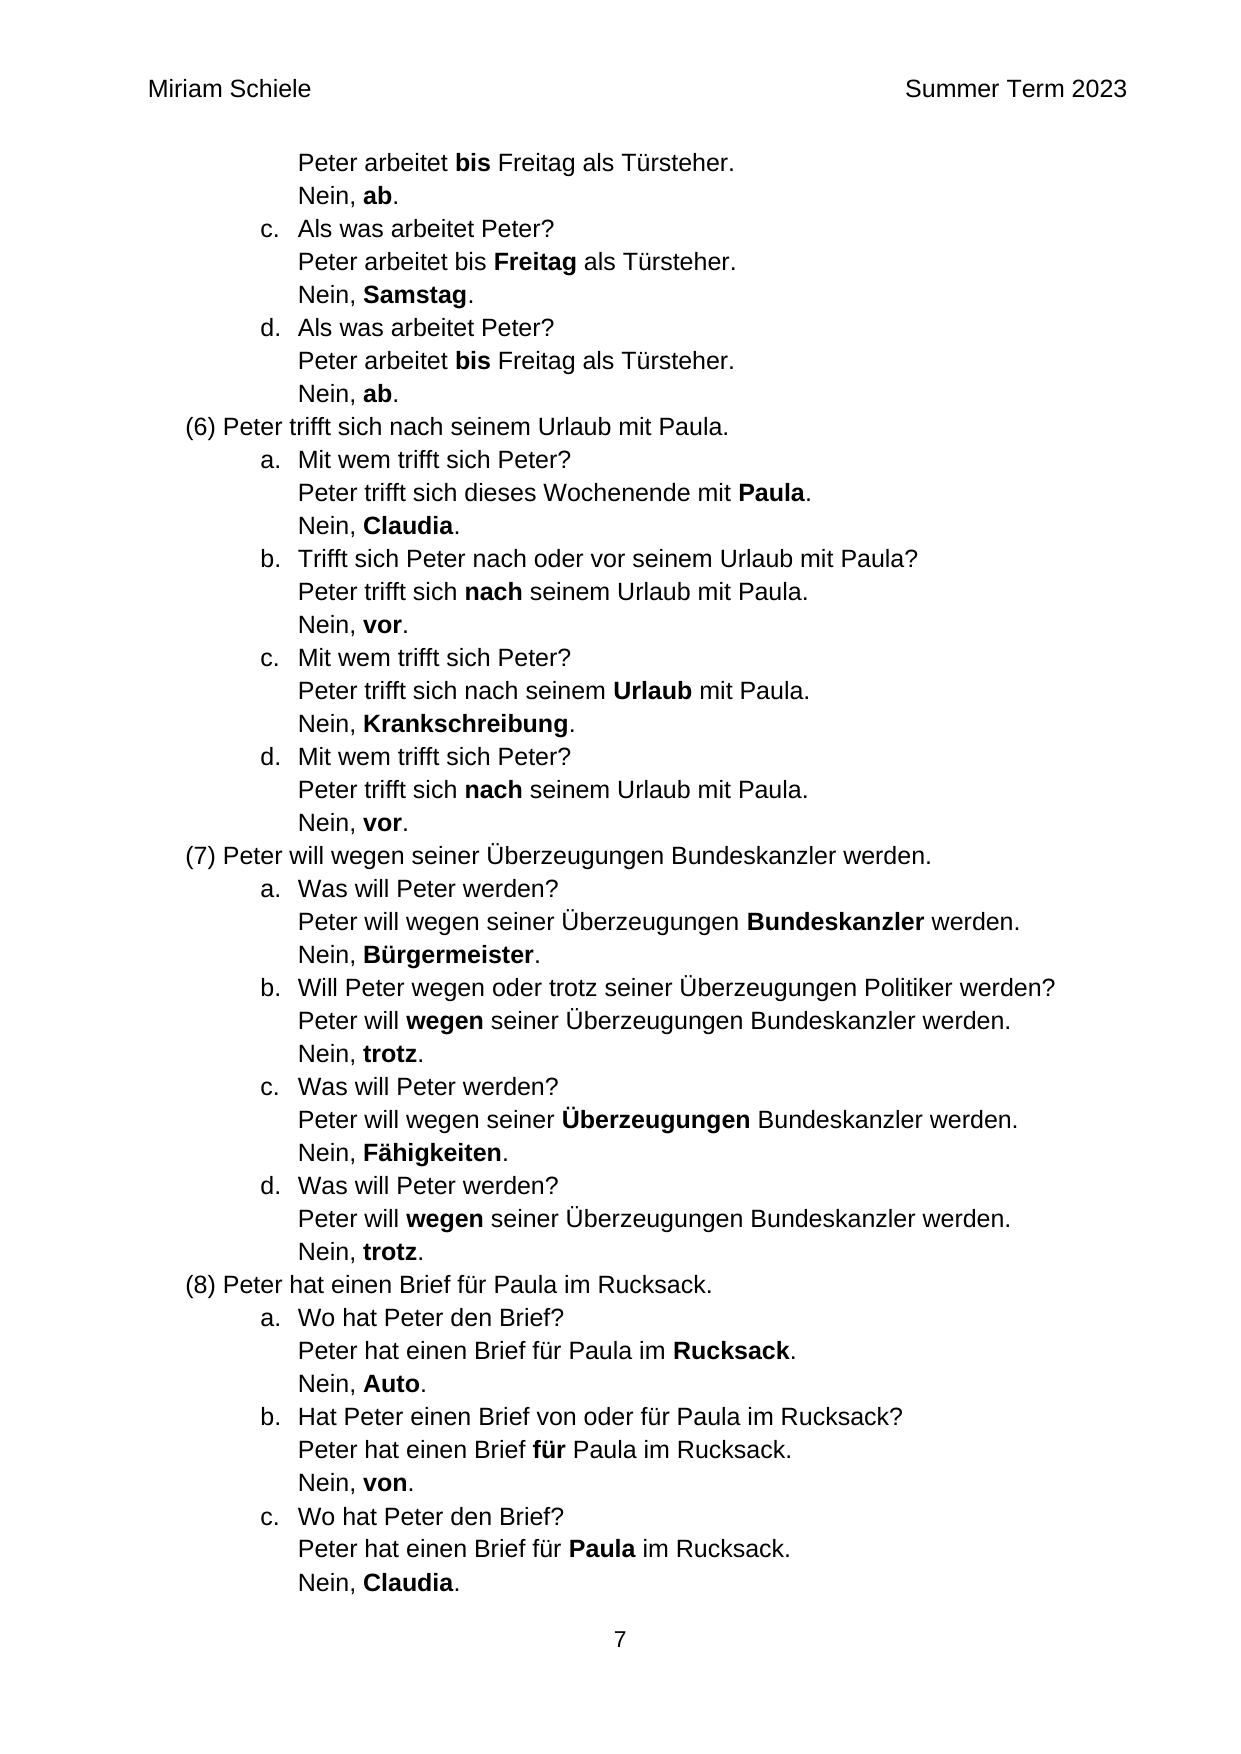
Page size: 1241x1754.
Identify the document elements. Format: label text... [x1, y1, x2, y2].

list Nein, vor. [298, 808, 1093, 837]
list Nein, Fähigkeiten. [298, 1138, 1093, 1167]
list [298, 148, 1093, 176]
list Nein, trotz. [298, 1237, 1093, 1266]
list Nein, Claudia. [298, 1567, 1093, 1596]
list Was will Peter werden? Peter will wegen seiner Überzeugungen Bundeskanzler werden. [260, 874, 1093, 936]
list Peter trifft sich nach seinem Urlaub mit Paula. [185, 412, 1093, 441]
list Peter will wegen seiner Überzeugungen Bundeskanzler werden. [185, 841, 1093, 870]
list Mit wem trifft sich Peter? [260, 643, 1093, 672]
list Mit wem trifft sich Peter? [260, 445, 1093, 473]
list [298, 247, 1093, 275]
list Was will Peter werden? Peter will wegen seiner Überzeugungen Bundeskanzler werden. [260, 1171, 1093, 1233]
list Nein, ab. [298, 181, 1093, 209]
list Hat Peter einen Brief von oder für Paula im Rucksack? [260, 1402, 1093, 1431]
list Peter arbeitet bis Freitag als Türsteher. [298, 346, 1093, 374]
list Peter trifft sich nach seinem Urlaub mit Paula. Nein, Krankschreibung. [298, 676, 1093, 738]
list Will Peter wegen oder trotz seiner Überzeugungen Politiker werden? [260, 973, 1093, 1002]
list Als was arbeitet Peter? [260, 214, 1093, 242]
list Nein, trotz. [298, 1039, 1093, 1068]
list Nein, Bürgermeister. [298, 940, 1093, 969]
list Was will Peter werden? Peter will wegen seiner Überzeugungen Bundeskanzler werden. [260, 1072, 1093, 1134]
list Nein, von. [298, 1468, 1093, 1497]
list Mit wem trifft sich Peter? [260, 742, 1093, 771]
list Nein, Auto. [298, 1369, 1093, 1398]
list Nein, Claudia. [298, 511, 1093, 539]
list Peter trifft sich dieses Wochenende mit Paula. [298, 478, 1093, 507]
list Nein, ab. [298, 379, 1093, 407]
list Nein, Samstag. [298, 280, 1093, 308]
list Wo hat Peter den Brief? [260, 1501, 1093, 1530]
list Peter will wegen seiner Überzeugungen Bundeskanzler werden. [298, 1006, 1093, 1035]
list Als was arbeitet Peter? [260, 313, 1093, 341]
list Peter trifft sich nach seinem Urlaub mit Paula. Nein, vor. [298, 577, 1093, 639]
list Wo hat Peter den Brief? [260, 1303, 1093, 1332]
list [298, 1534, 1093, 1563]
list Trifft sich Peter nach oder vor seinem Urlaub mit Paula? [260, 544, 1093, 573]
list Peter trifft sich nach seinem Urlaub mit Paula. [298, 775, 1093, 804]
list Peter hat einen Brief für Paula im Rucksack. [298, 1336, 1093, 1365]
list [298, 1435, 1093, 1464]
list Peter hat einen Brief für Paula im Rucksack. [185, 1270, 1093, 1299]
